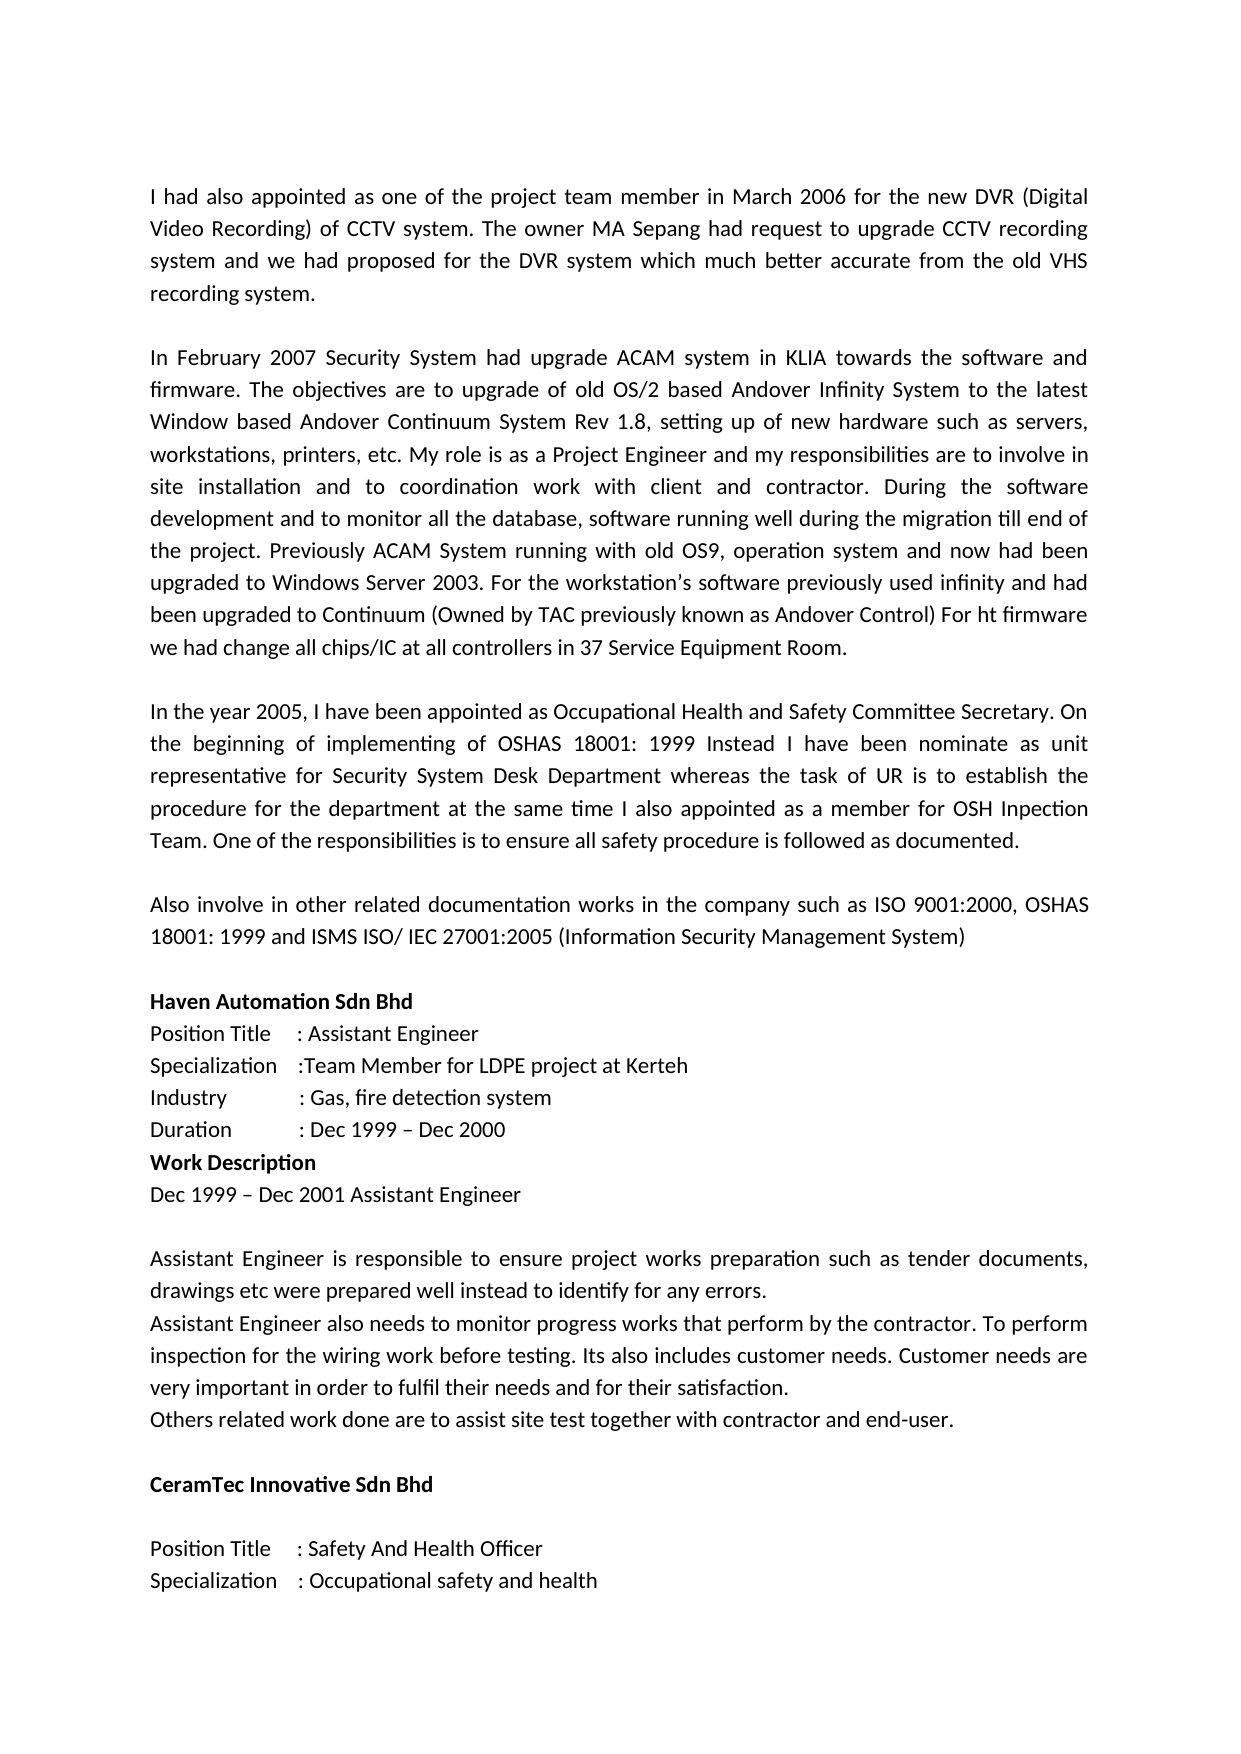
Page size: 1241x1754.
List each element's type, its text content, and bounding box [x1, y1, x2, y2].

text Assistant Engineer is responsible to ensure project works preparation such as tender documents, drawings etc were prepared well instead to identify for any errors. [150, 1244, 1090, 1304]
text CeramTec Innovative Sdn Bhd [150, 1470, 1090, 1498]
text In the year 2005, I have been appointed as Occupational Health and Safety Committee Secretary. On the beginning of implementing of OSHAS 18001: 1999 Instead I have been nominate as unit representative for Security System Desk Department whereas the task of UR is to establish the procedure for the department at the same time I also appointed as a member for OSH Inpection Team. One of the responsibilities is to ensure all safety procedure is followed as documented. [150, 697, 1090, 854]
text Assistant Engineer also needs to monitor progress works that perform by the contractor. To perform inspection for the wiring work before testing. Its also includes customer needs. Customer needs are very important in order to fulfil their needs and for their satisfaction. [150, 1309, 1090, 1401]
text Work Description [150, 1148, 1090, 1176]
text Dec 1999 – Dec 2001 Assistant Engineer [150, 1180, 1090, 1208]
text Position Title : Assistant Engineer [150, 1019, 1090, 1047]
text Industry : Gas, fire detection system [150, 1083, 1090, 1111]
text Specialization :Team Member for LDPE project at Kerteh [150, 1051, 1090, 1079]
text Position Title : Safety And Health Officer [150, 1534, 1090, 1562]
text Also involve in other related documentation works in the company such as ISO 9001:2000, OSHAS 18001: 1999 and ISMS ISO/ IEC 27001:2005 (Information Security Management System) [150, 890, 1090, 951]
text Specialization : Occupational safety and health [150, 1566, 1090, 1594]
text Duration : Dec 1999 – Dec 2000 [150, 1116, 1090, 1144]
text Others related work done are to assist site test together with contractor and end-user. [150, 1405, 1090, 1433]
text Haven Automation Sdn Bhd [150, 987, 1090, 1015]
text In February 2007 Security System had upgrade ACAM system in KLIA towards the software and firmware. The objectives are to upgrade of old OS/2 based Andover Infinity System to the latest Window based Andover Continuum System Rev 1.8, setting up of new hardware such as servers, workstations, printers, etc. My role is as a Project Engineer and my responsibilities are to involve in site installation and to coordination work with client and contractor. During the software development and to monitor all the database, software running well during the migration till end of the project. Previously ACAM System running with old OS9, operation system and now had been upgraded to Windows Server 2003. For the workstation’s software previously used infinity and had been upgraded to Continuum (Owned by TAC previously known as Andover Control) For ht firmware we had change all chips/IC at all controllers in 37 Service Equipment Room. [150, 343, 1090, 661]
text I had also appointed as one of the project team member in March 2006 for the new DVR (Digital Video Recording) of CCTV system. The owner MA Sepang had request to upgrade CCTV recording system and we had proposed for the DVR system which much better accurate from the old VHS recording system. [150, 182, 1090, 307]
